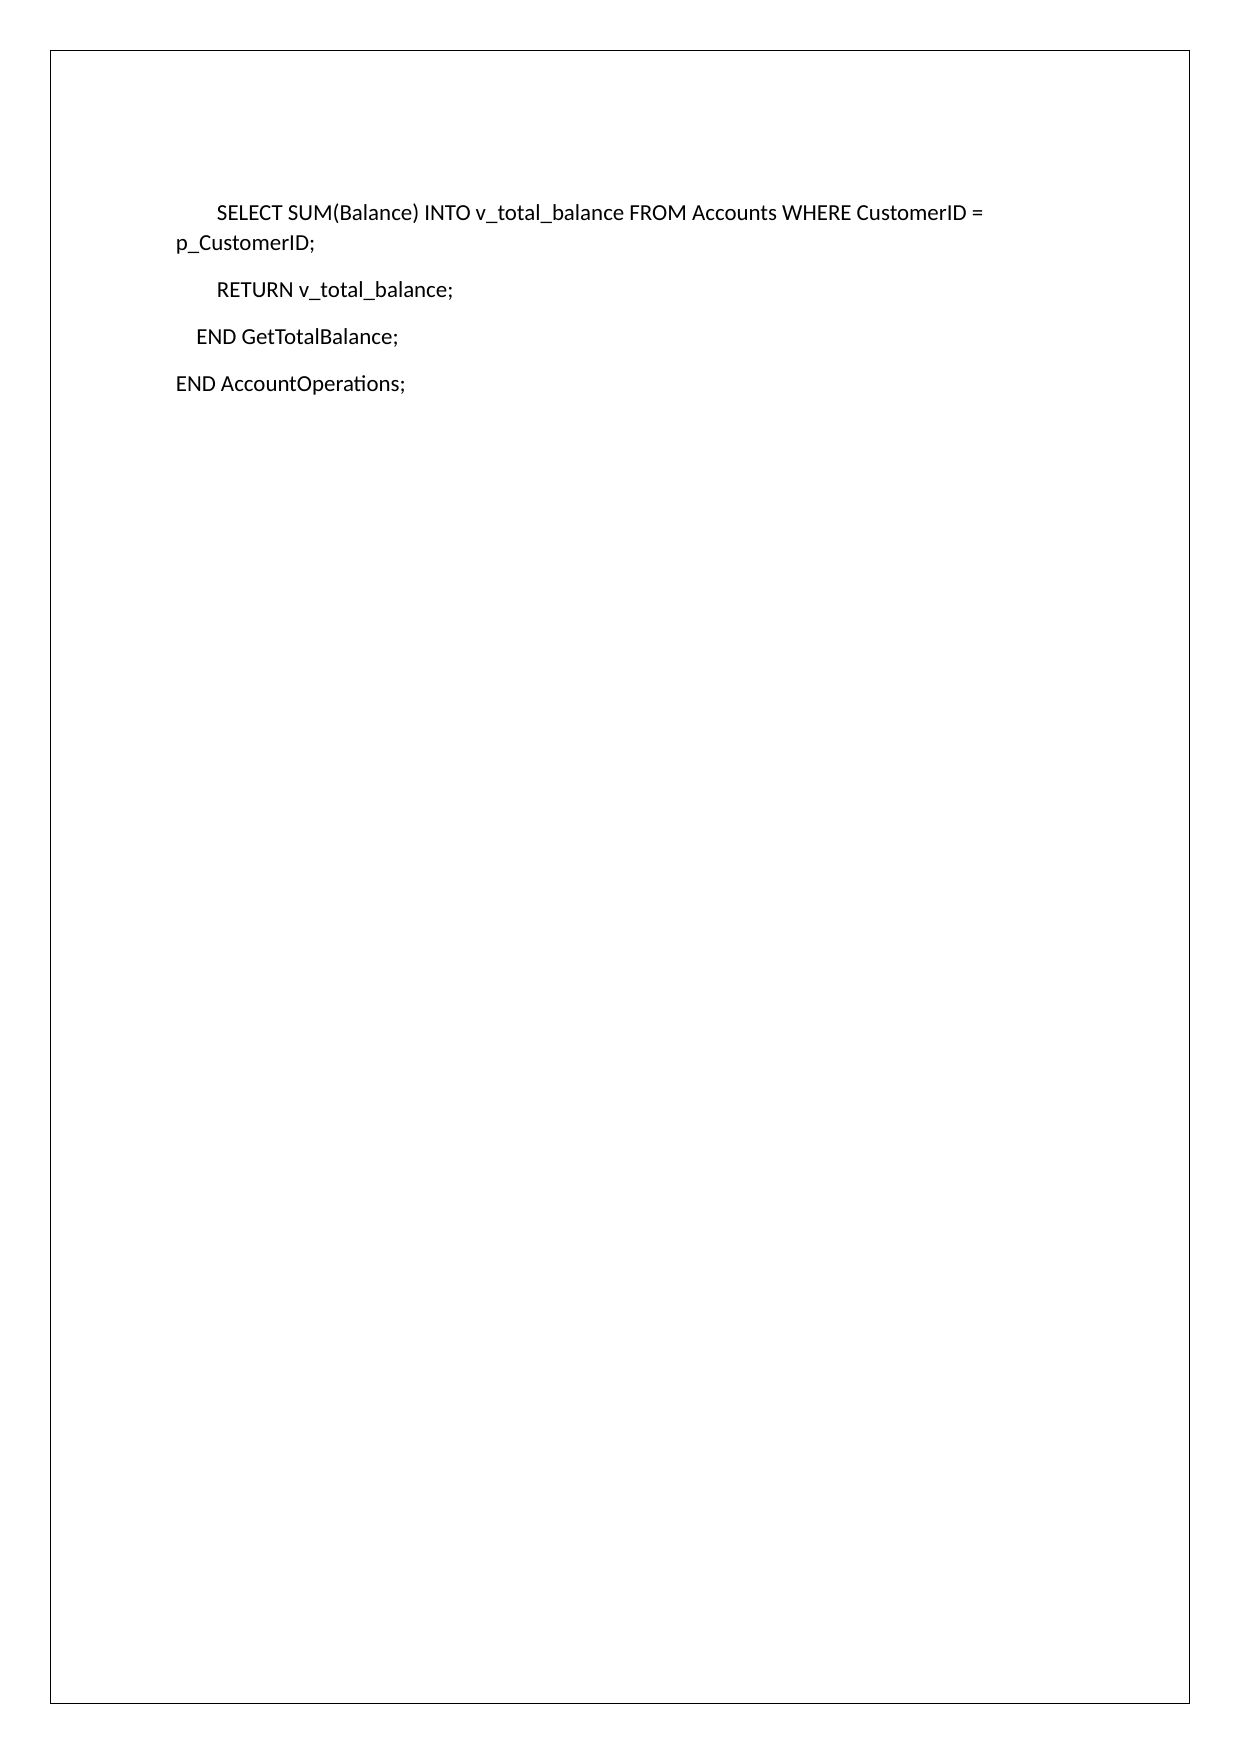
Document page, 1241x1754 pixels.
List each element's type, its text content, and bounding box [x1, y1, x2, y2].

text END GetTotalBalance; [176, 322, 1119, 350]
text SELECT SUM(Balance) INTO v_total_balance FROM Accounts WHERE CustomerID = p_CustomerID; [176, 198, 1119, 256]
text END AccountOperations; [176, 369, 1119, 397]
text RETURN v_total_balance; [176, 275, 1119, 303]
